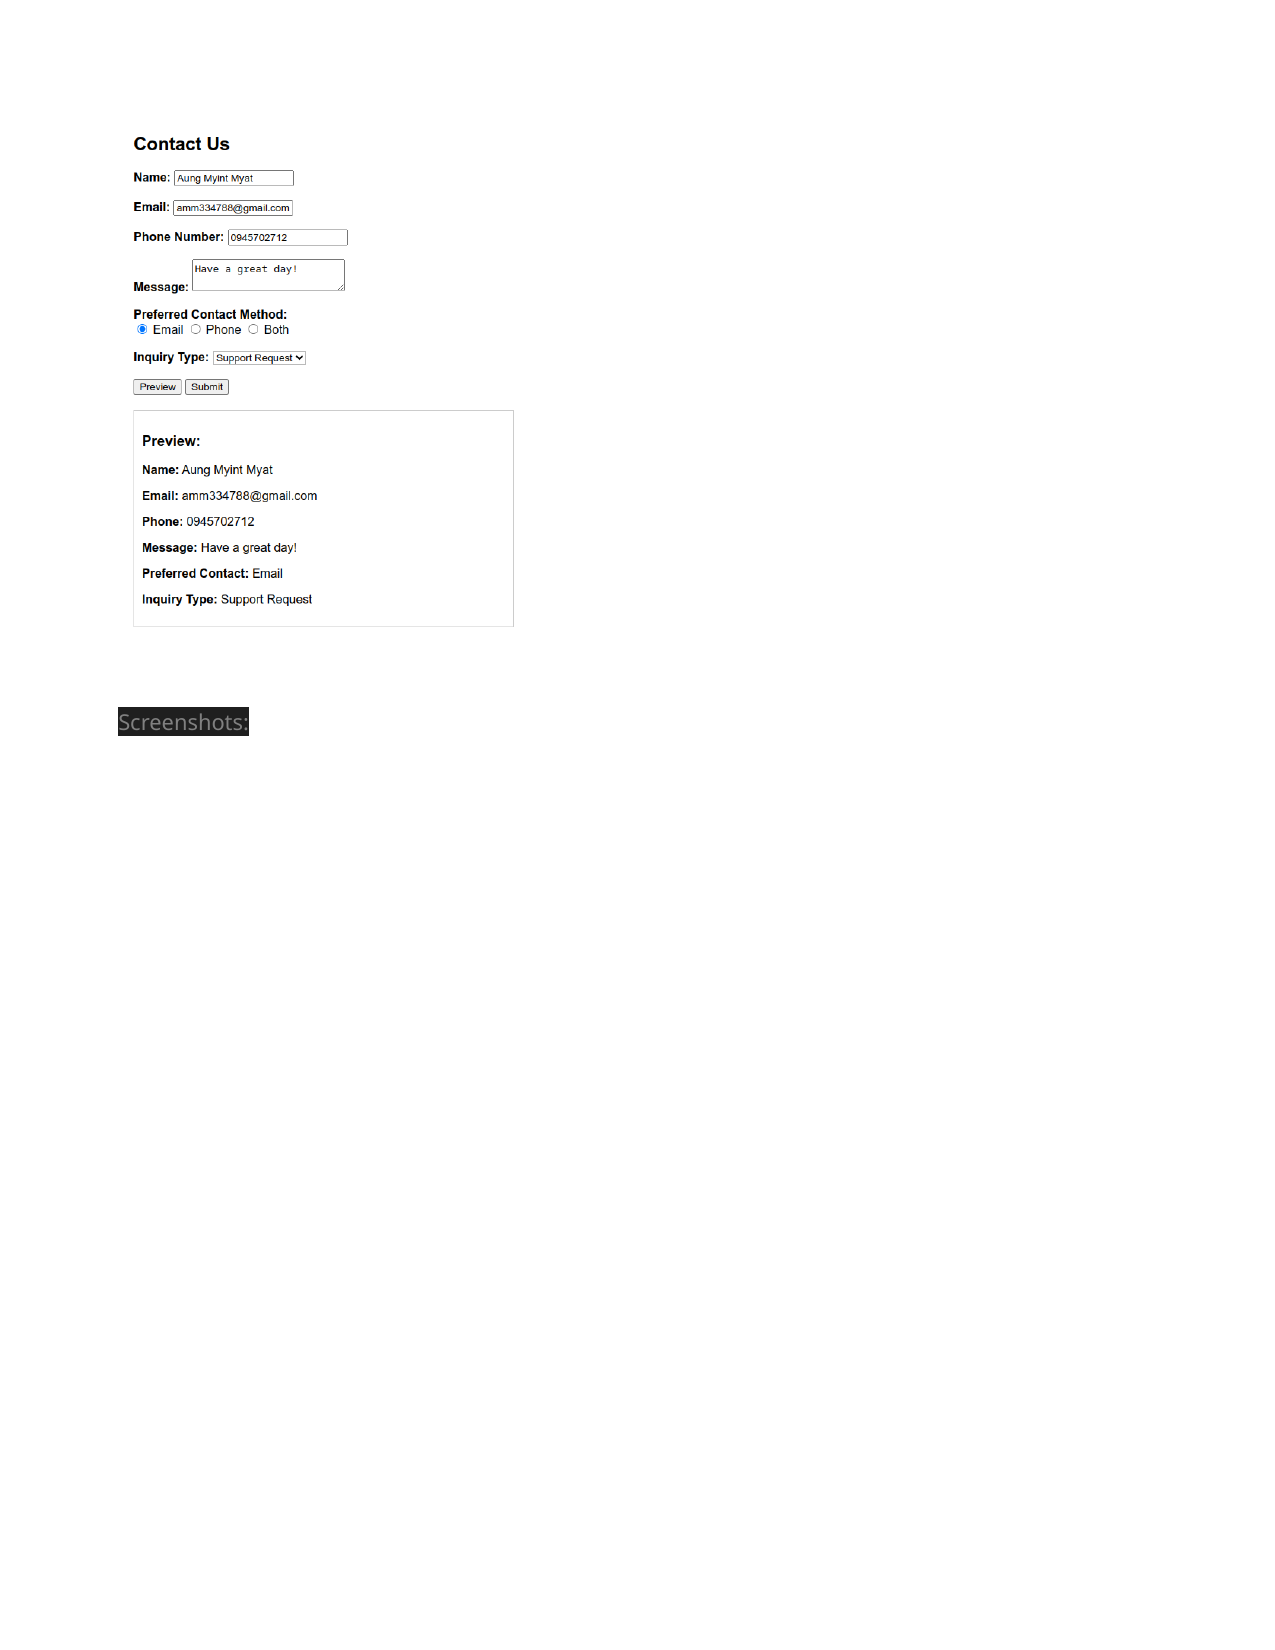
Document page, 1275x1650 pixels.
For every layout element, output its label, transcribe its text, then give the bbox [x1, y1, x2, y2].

text Screenshots: [118, 703, 1157, 803]
picture [118, 118, 1157, 703]
